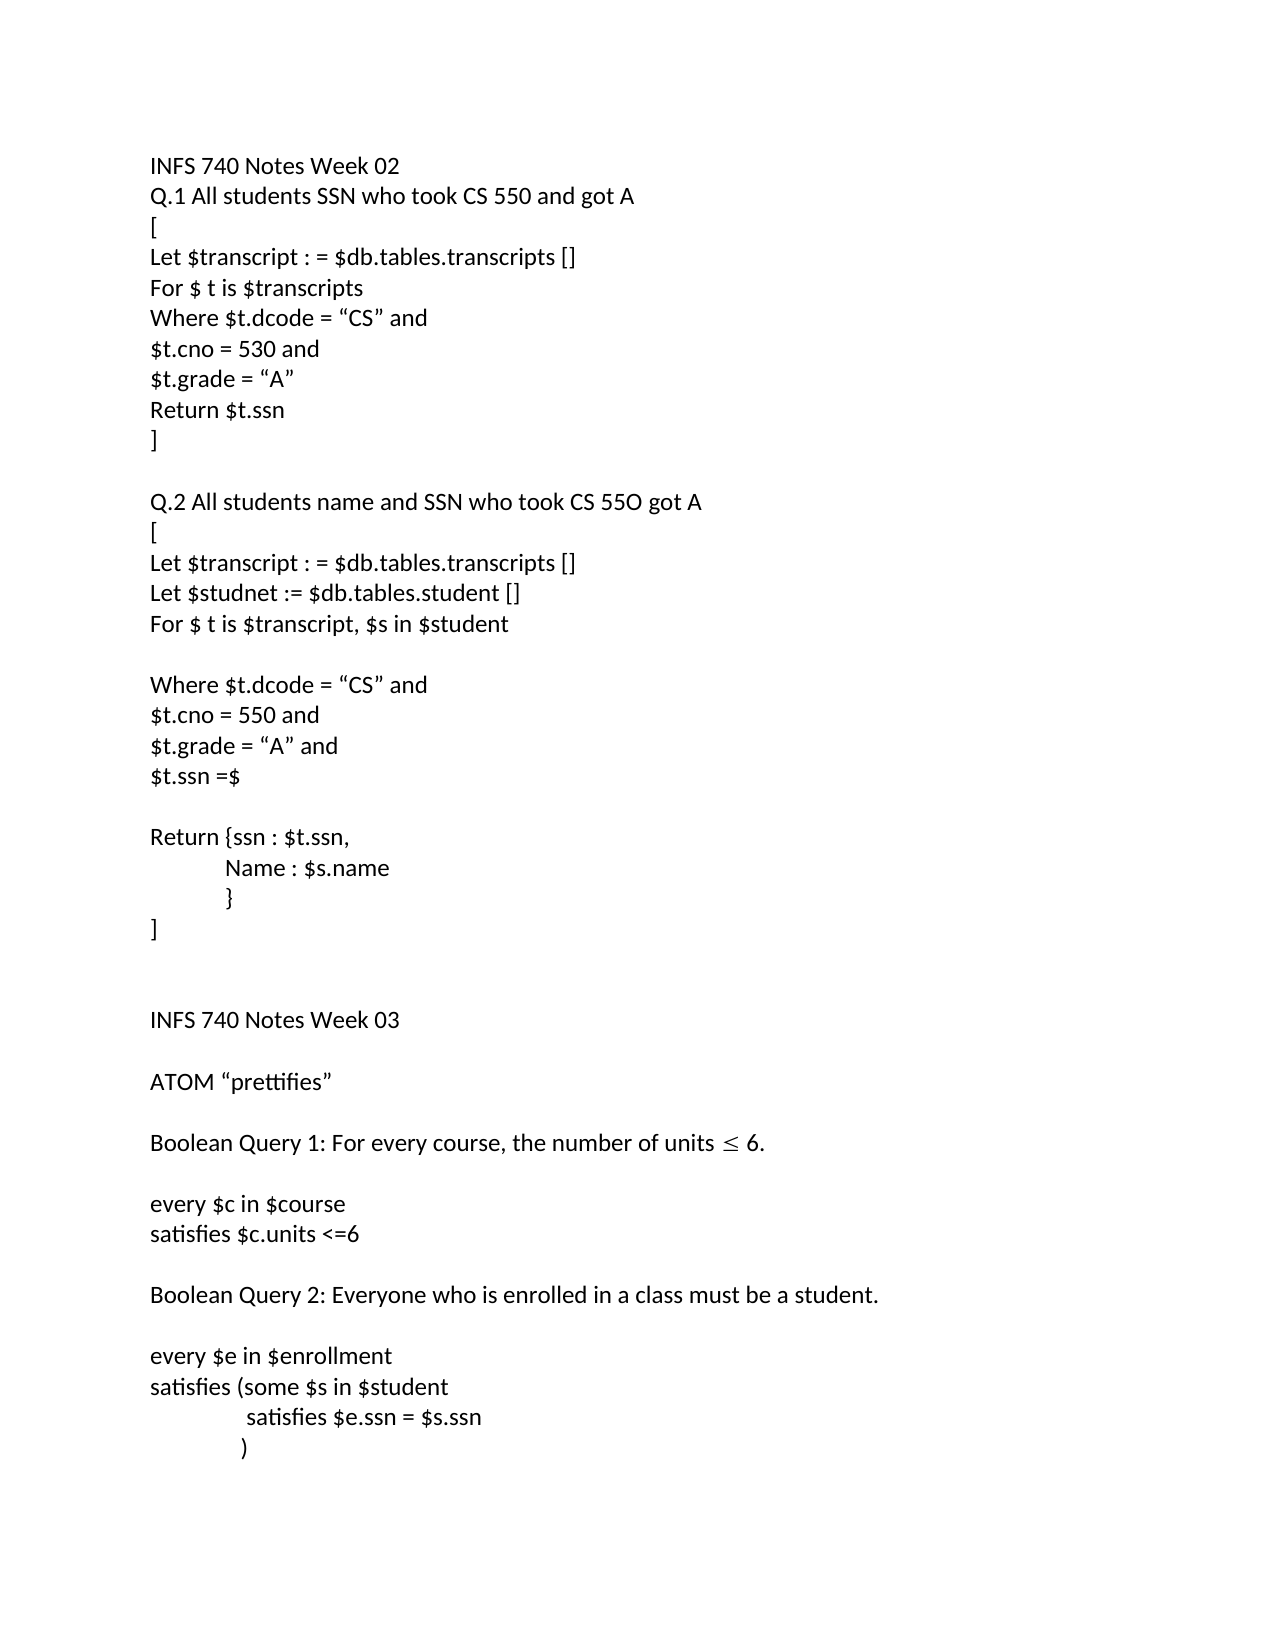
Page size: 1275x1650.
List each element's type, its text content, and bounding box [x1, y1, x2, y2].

text $t.grade = “A” [150, 364, 1125, 394]
text Where $t.dcode = “CS” and [150, 303, 1125, 333]
text INFS 740 Notes Week 02 [150, 150, 1125, 181]
text every $c in $course [150, 1188, 1125, 1218]
text Let $studnet := $db.tables.student [] [150, 577, 1125, 608]
text [ [150, 211, 1125, 242]
text $t.cno = 550 and [150, 699, 1125, 730]
text [ [150, 516, 1125, 547]
text Return $t.ssn [150, 394, 1125, 425]
text Return {ssn : $t.ssn, [150, 821, 1125, 852]
text Q.1 All students SSN who took CS 550 and got A [150, 181, 1125, 211]
text For $ t is $transcripts [150, 272, 1125, 303]
text Q.2 All students name and SSN who took CS 55O got A [150, 486, 1125, 516]
text Where $t.dcode = “CS” and [150, 669, 1125, 699]
text $t.grade = “A” and [150, 730, 1125, 760]
text satisfies $e.ssn = $s.ssn [150, 1401, 1125, 1432]
text every $e in $enrollment [150, 1340, 1125, 1371]
text $t.ssn =$ [150, 760, 1125, 791]
text Boolean Query 2: Everyone who is enrolled in a class must be a student. [150, 1279, 1125, 1310]
text satisfies $c.units <=6 [150, 1218, 1125, 1249]
text Let $transcript : = $db.tables.transcripts [] [150, 547, 1125, 577]
text satisfies (some $s in $student [150, 1371, 1125, 1401]
text Name : $s.name [150, 852, 1125, 882]
text ] [150, 425, 1125, 455]
text $t.cno = 530 and [150, 333, 1125, 364]
text ) [150, 1432, 1125, 1462]
text } [150, 882, 1125, 913]
text For $ t is $transcript, $s in $student [150, 608, 1125, 638]
text Boolean Query 1: For every course, the number of units 6. [150, 1127, 1125, 1157]
text ATOM “prettifies” [150, 1066, 1125, 1096]
text INFS 740 Notes Week 03 [150, 1004, 1125, 1035]
text ] [150, 913, 1125, 943]
text Let $transcript : = $db.tables.transcripts [] [150, 242, 1125, 272]
